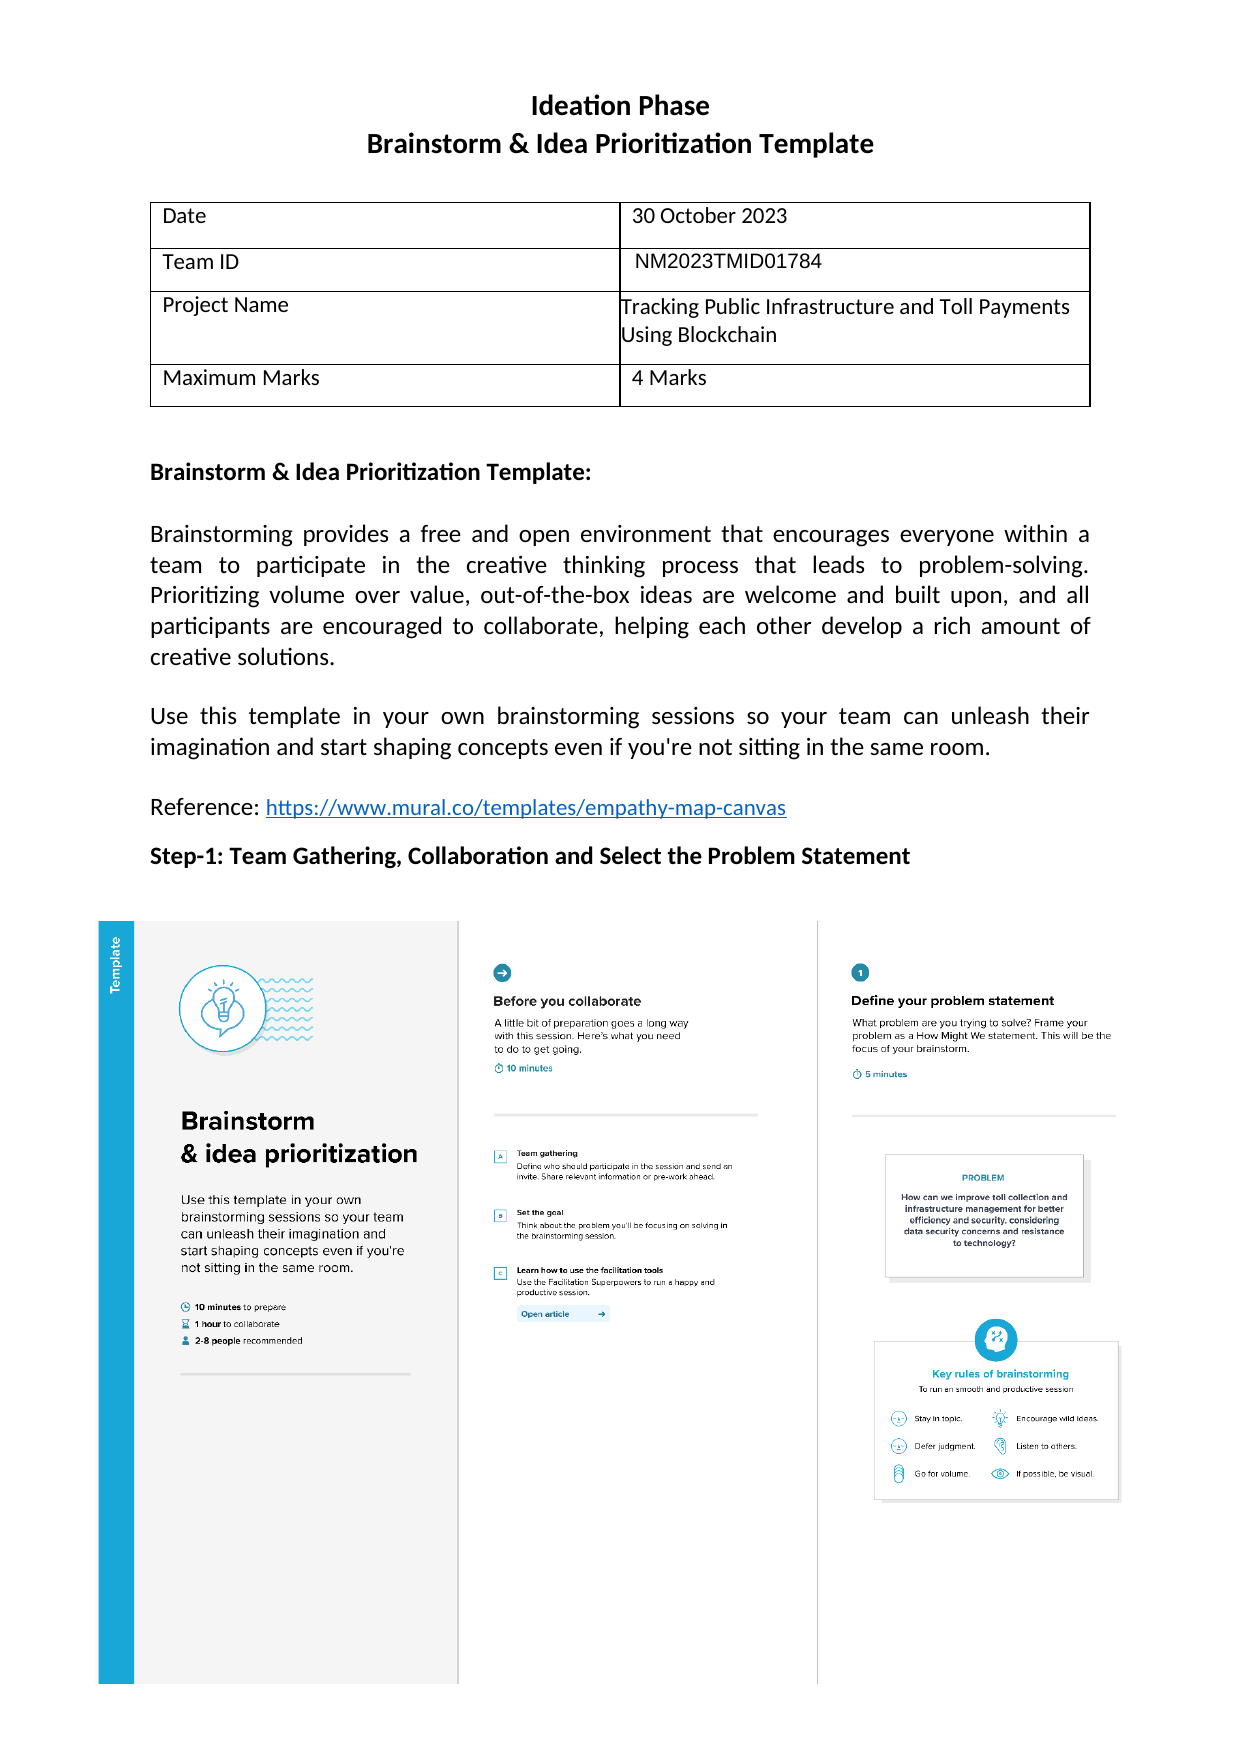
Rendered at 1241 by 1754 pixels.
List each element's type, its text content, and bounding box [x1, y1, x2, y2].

table_cell Team ID [151, 249, 619, 291]
text Use this template in your own brainstorming sessions so your team can unleash their imagination and start shaping concepts even if you're not sitting in the same room. [150, 701, 1090, 762]
table_cell Project Name [151, 292, 619, 364]
title Ideation Phase [365, 87, 876, 123]
title Brainstorm & Idea Prioritization Template [365, 125, 876, 161]
subtitle Brainstorm & Idea Prioritization Template: [150, 456, 1103, 487]
table_cell Tracking Public Infrastructure and Toll Payments Using Blockchain [621, 292, 1089, 364]
table_header 30 October 2023 [621, 203, 1089, 248]
table_cell NM2023TMID01784 [621, 249, 1089, 291]
table_header Date [151, 203, 619, 248]
table_cell Maximum Marks [151, 365, 619, 406]
picture [95, 921, 1175, 1684]
table_cell 4 Marks [621, 365, 1089, 406]
subtitle Step-1: Team Gathering, Collaboration and Select the Problem Statement [150, 840, 1103, 871]
text Brainstorming provides a free and open environment that encourages everyone within a team to participate in the creative thinking process that leads to problem-solving. Prioritizing volume over value, out-of-the-box ideas are welcome and built upon, and all participants are encouraged to collaborate, helping each other develop a rich amount of creative solutions. [150, 519, 1091, 671]
text Reference: https://www.mural.co/templates/empathy-map-canvas [150, 791, 1103, 821]
